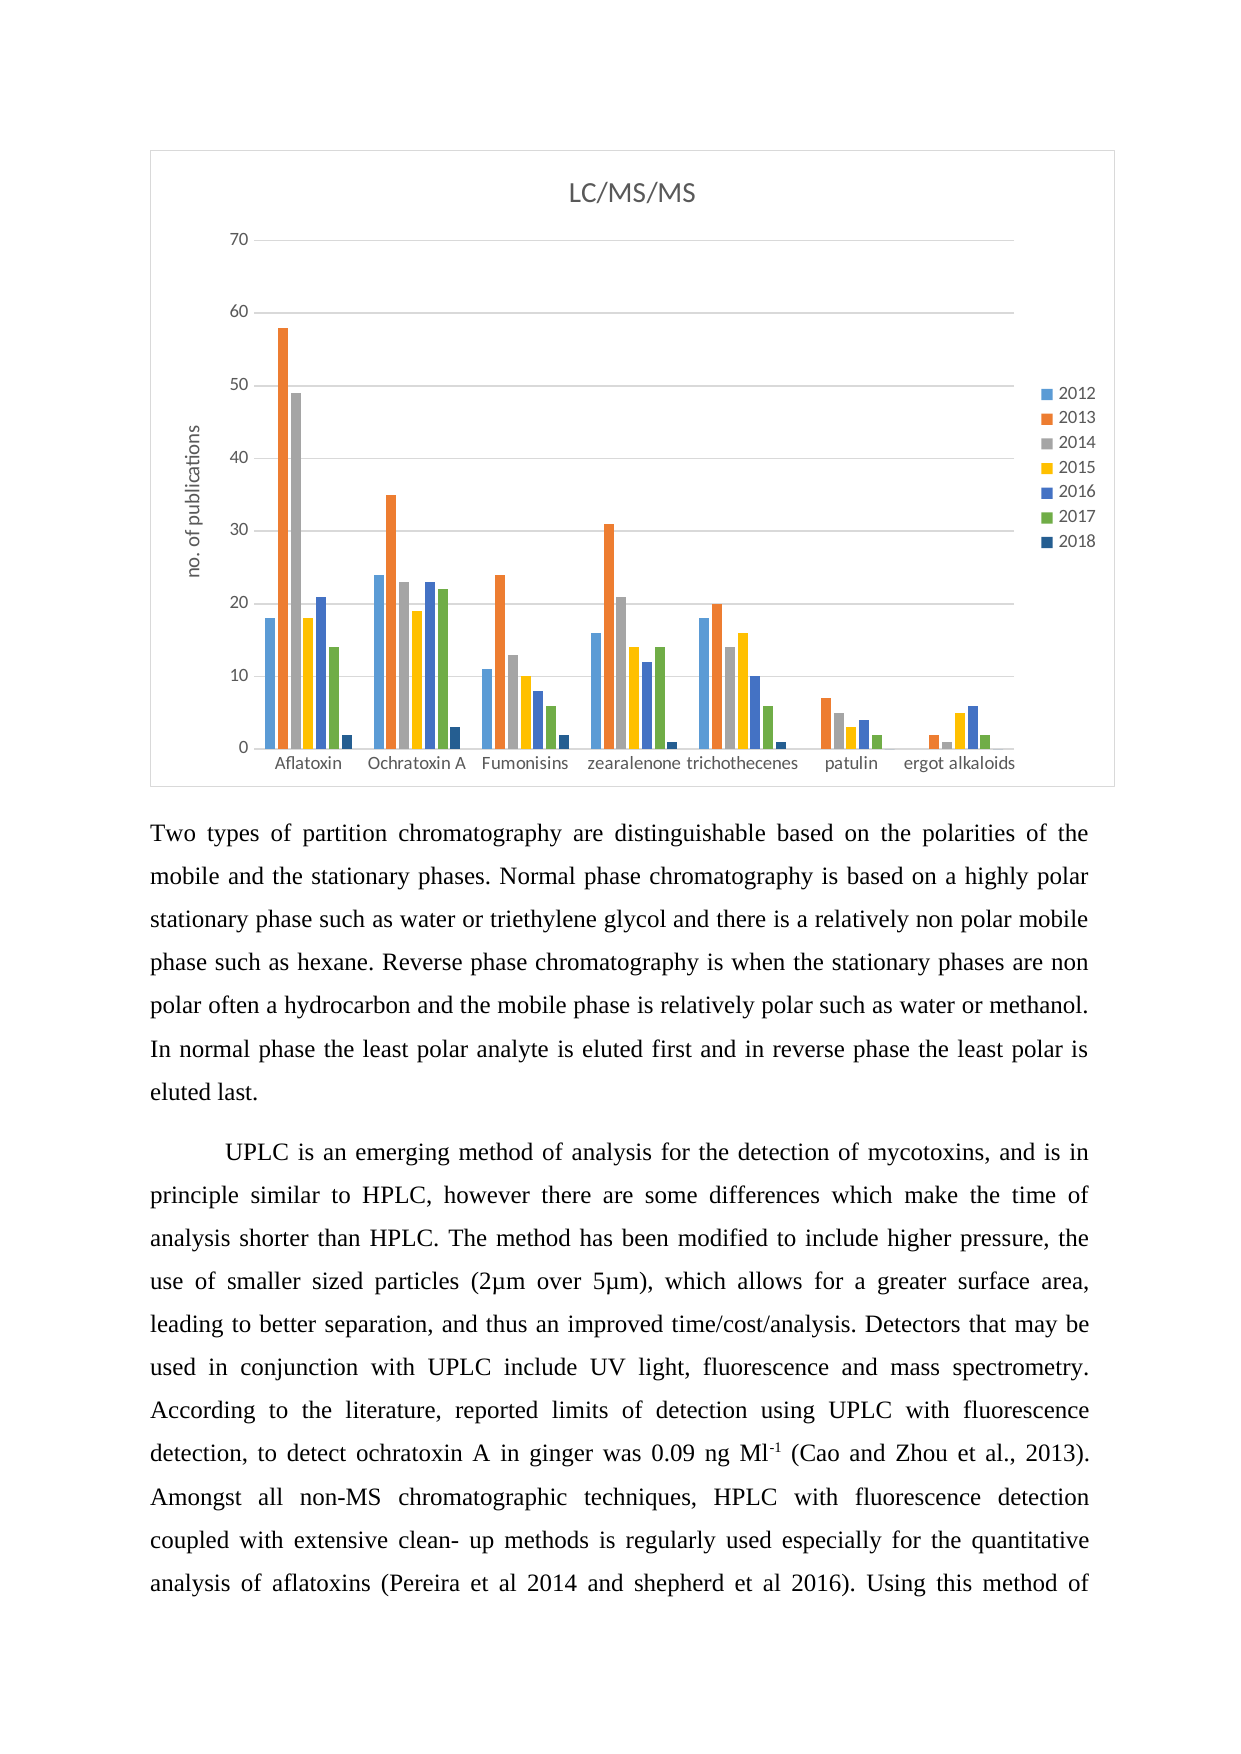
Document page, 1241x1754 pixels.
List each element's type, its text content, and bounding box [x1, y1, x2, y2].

text Two types of partition chromatography are distinguishable based on the polarities of the mobile and the stationary phases. Normal phase chromatography is based on a highly polar stationary phase such as water or triethylene glycol and there is a relatively non polar mobile phase such as hexane. Reverse phase chromatography is when the stationary phases are non polar often a hydrocarbon and the mobile phase is relatively polar such as water or methanol. In normal phase the least polar analyte is eluted first and in reverse phase the least polar is eluted last. [150, 818, 1090, 1106]
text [150, 1137, 1090, 1597]
